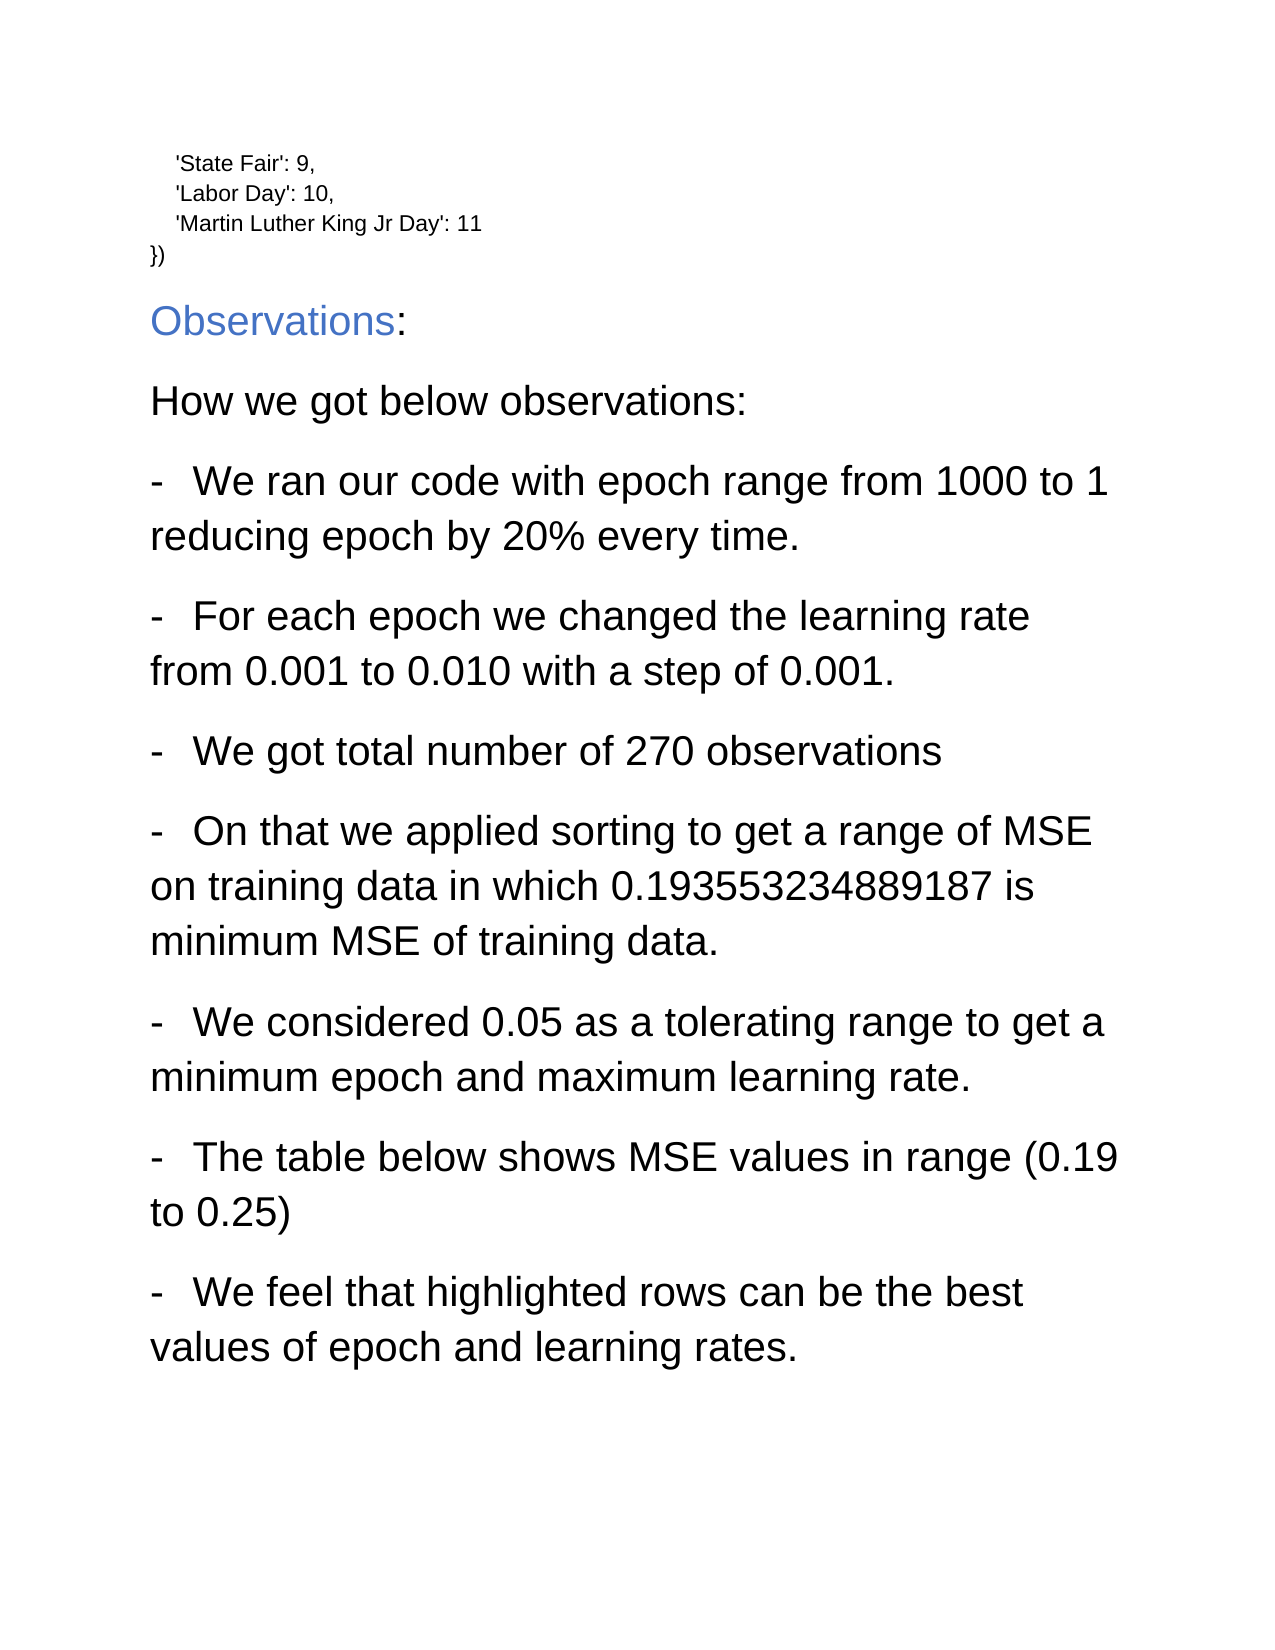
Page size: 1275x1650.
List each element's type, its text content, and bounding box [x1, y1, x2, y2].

text 'Labor Day': 10, [150, 180, 1125, 207]
text 'State Fair': 9, [150, 150, 1125, 176]
text - We feel that highlighted rows can be the best values of epoch and learning rates. [150, 1267, 1125, 1370]
text 'Martin Luther King Jr Day': 11 [150, 210, 1125, 237]
text }) [150, 241, 1125, 267]
text - The table below shows MSE values in range (0.19 to 0.25) [150, 1132, 1125, 1235]
text - For each epoch we changed the learning rate from 0.001 to 0.010 with a step of 0.001. [150, 591, 1125, 694]
text Observations: [150, 296, 1125, 344]
text How we got below observations: [150, 376, 1125, 424]
text - We ran our code with epoch range from 1000 to 1 reducing epoch by 20% every time. [150, 456, 1125, 559]
text - On that we applied sorting to get a range of MSE on training data in which 0.193553234889187 is minimum MSE of training data. [150, 807, 1125, 965]
text - We got total number of 270 observations [150, 726, 1125, 774]
text - We considered 0.05 as a tolerating range to get a minimum epoch and maximum learning rate. [150, 997, 1125, 1100]
